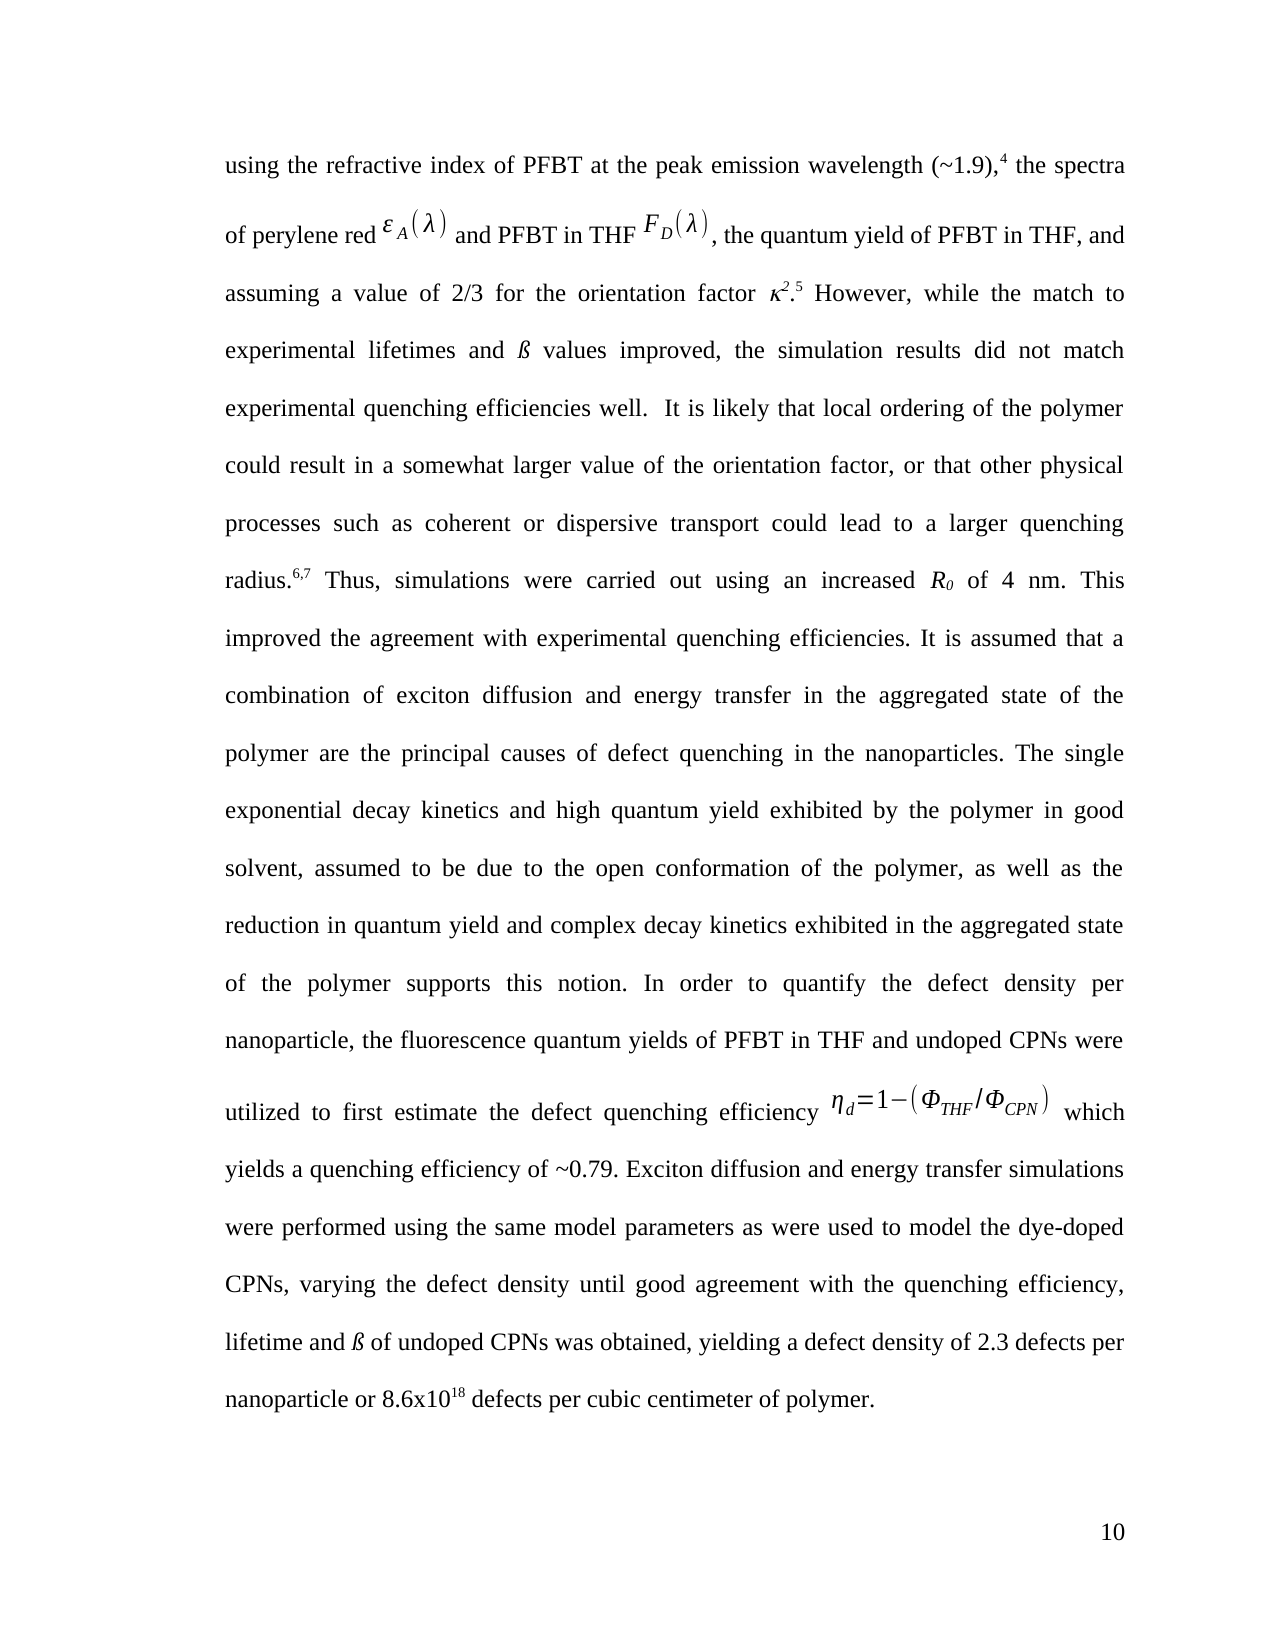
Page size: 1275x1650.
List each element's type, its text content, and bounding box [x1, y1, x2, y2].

list using the refractive index of PFBT at the peak emission wavelength (~1.9),4 the spectra of perylene red and PFBT in THF , the quantum yield of PFBT in THF, and assuming a value of 2/3 for the orientation factor 2.5 However, while the match to experimental lifetimes and ß values improved, the simulation results did not match experimental quenching efficiencies well. It is likely that local ordering of the polymer could result in a somewhat larger value of the orientation factor, or that other physical processes such as coherent or dispersive transport could lead to a larger quenching radius.6,7 Thus, simulations were carried out using an increased R0 of 4 nm. This improved the agreement with experimental quenching efficiencies. It is assumed that a combination of exciton diffusion and energy transfer in the aggregated state of the polymer are the principal causes of defect quenching in the nanoparticles. The single exponential decay kinetics and high quantum yield exhibited by the polymer in good solvent, assumed to be due to the open conformation of the polymer, as well as the reduction in quantum yield and complex decay kinetics exhibited in the aggregated state of the polymer supports this notion. In order to quantify the defect density per nanoparticle, the fluorescence quantum yields of PFBT in THF and undoped CPNs were utilized to first estimate the defect quenching efficiency which yields a quenching efficiency of ~0.79. Exciton diffusion and energy transfer simulations were performed using the same model parameters as were used to model the dye-doped CPNs, varying the defect density until good agreement with the quenching efficiency, lifetime and ß of undoped CPNs was obtained, yielding a defect density of 2.3 defects per nanoparticle or 8.6x1018 defects per cubic centimeter of polymer. [225, 150, 1125, 1413]
